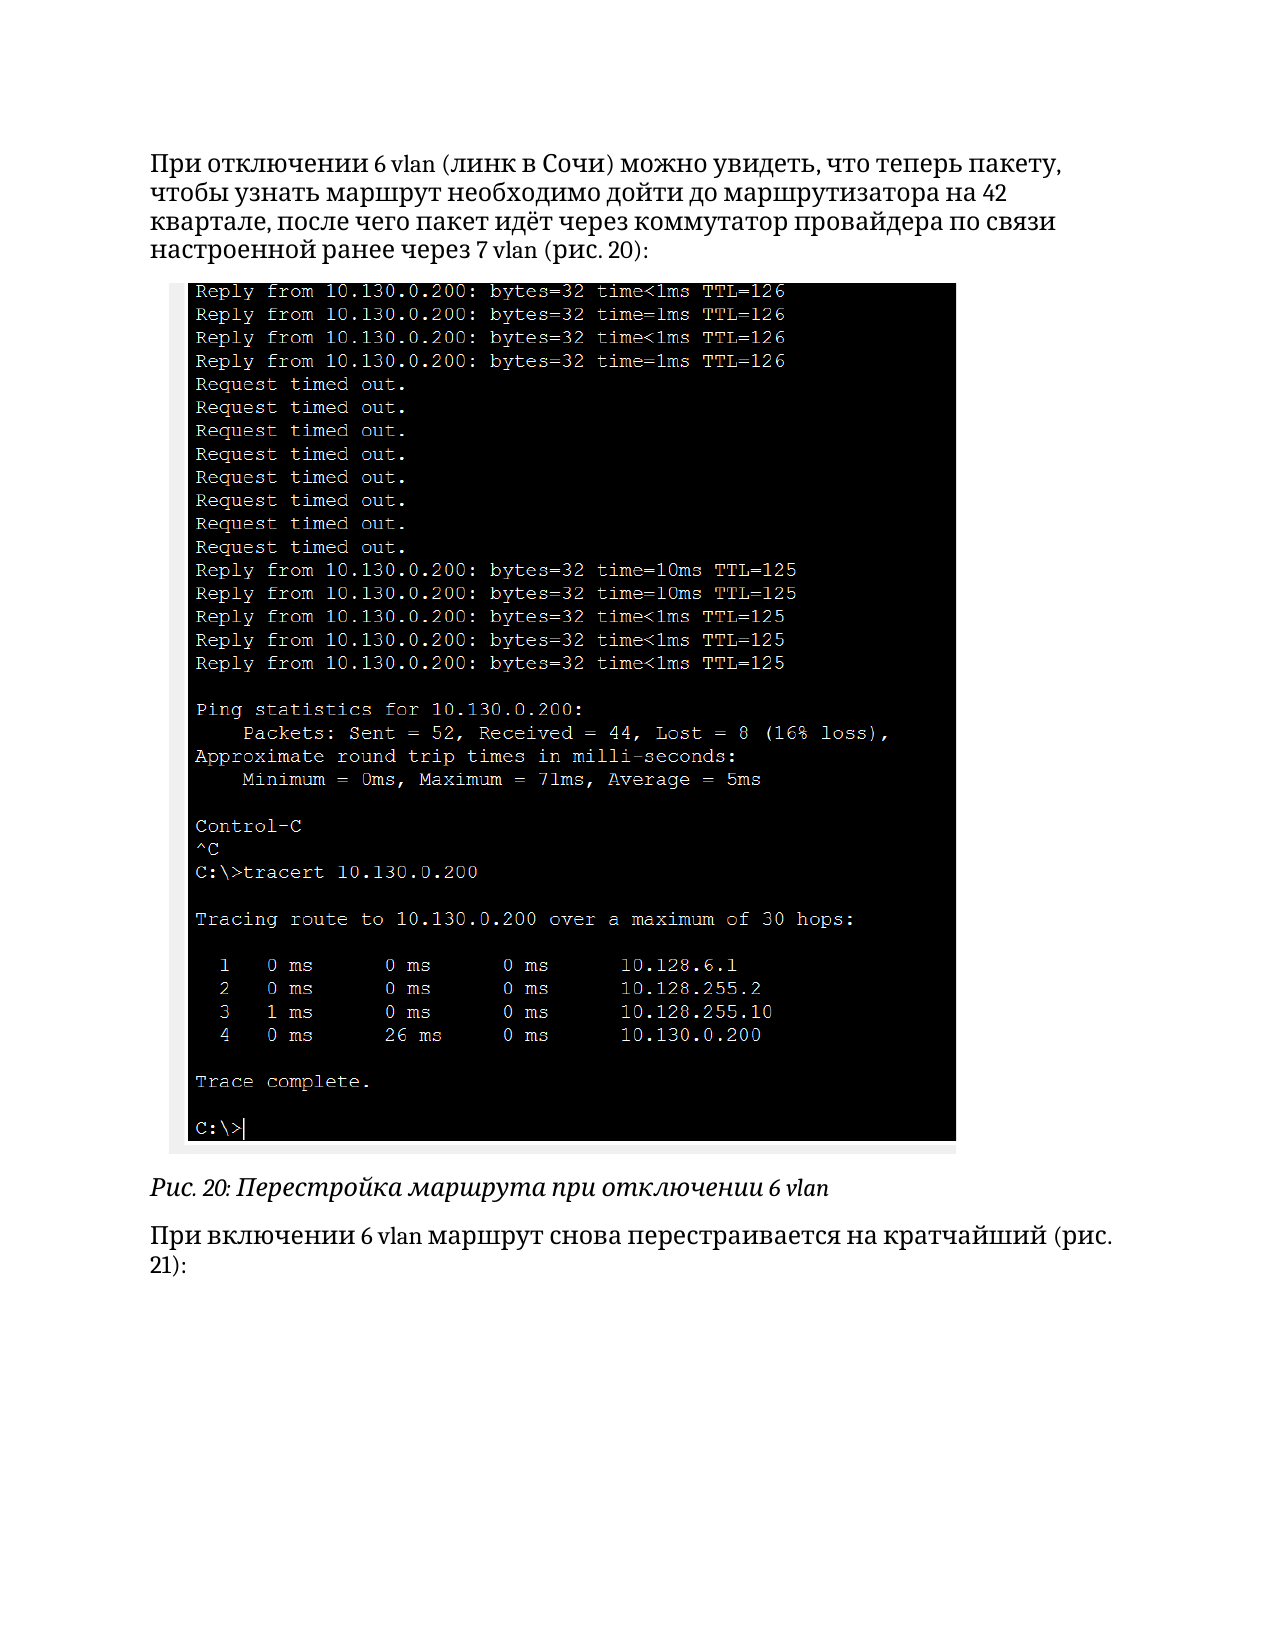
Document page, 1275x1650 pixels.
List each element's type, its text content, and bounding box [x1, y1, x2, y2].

text Рис. 20: Перестройка маршрута при отключении 6 vlan [150, 1174, 1125, 1203]
text При отключении 6 vlan (линк в Сочи) можно увидеть, что теперь пакету, чтобы узнать маршрут необходимо дойти до маршрутизатора на 42 квартале, после чего пакет идёт через коммутатор провайдера по связи настроенной ранее через 7 vlan (рис. 20): [150, 150, 1125, 265]
picture [168, 283, 957, 1154]
text При включении 6 vlan маршрут снова перестраивается на кратчайший (рис. 21): [150, 1222, 1125, 1279]
